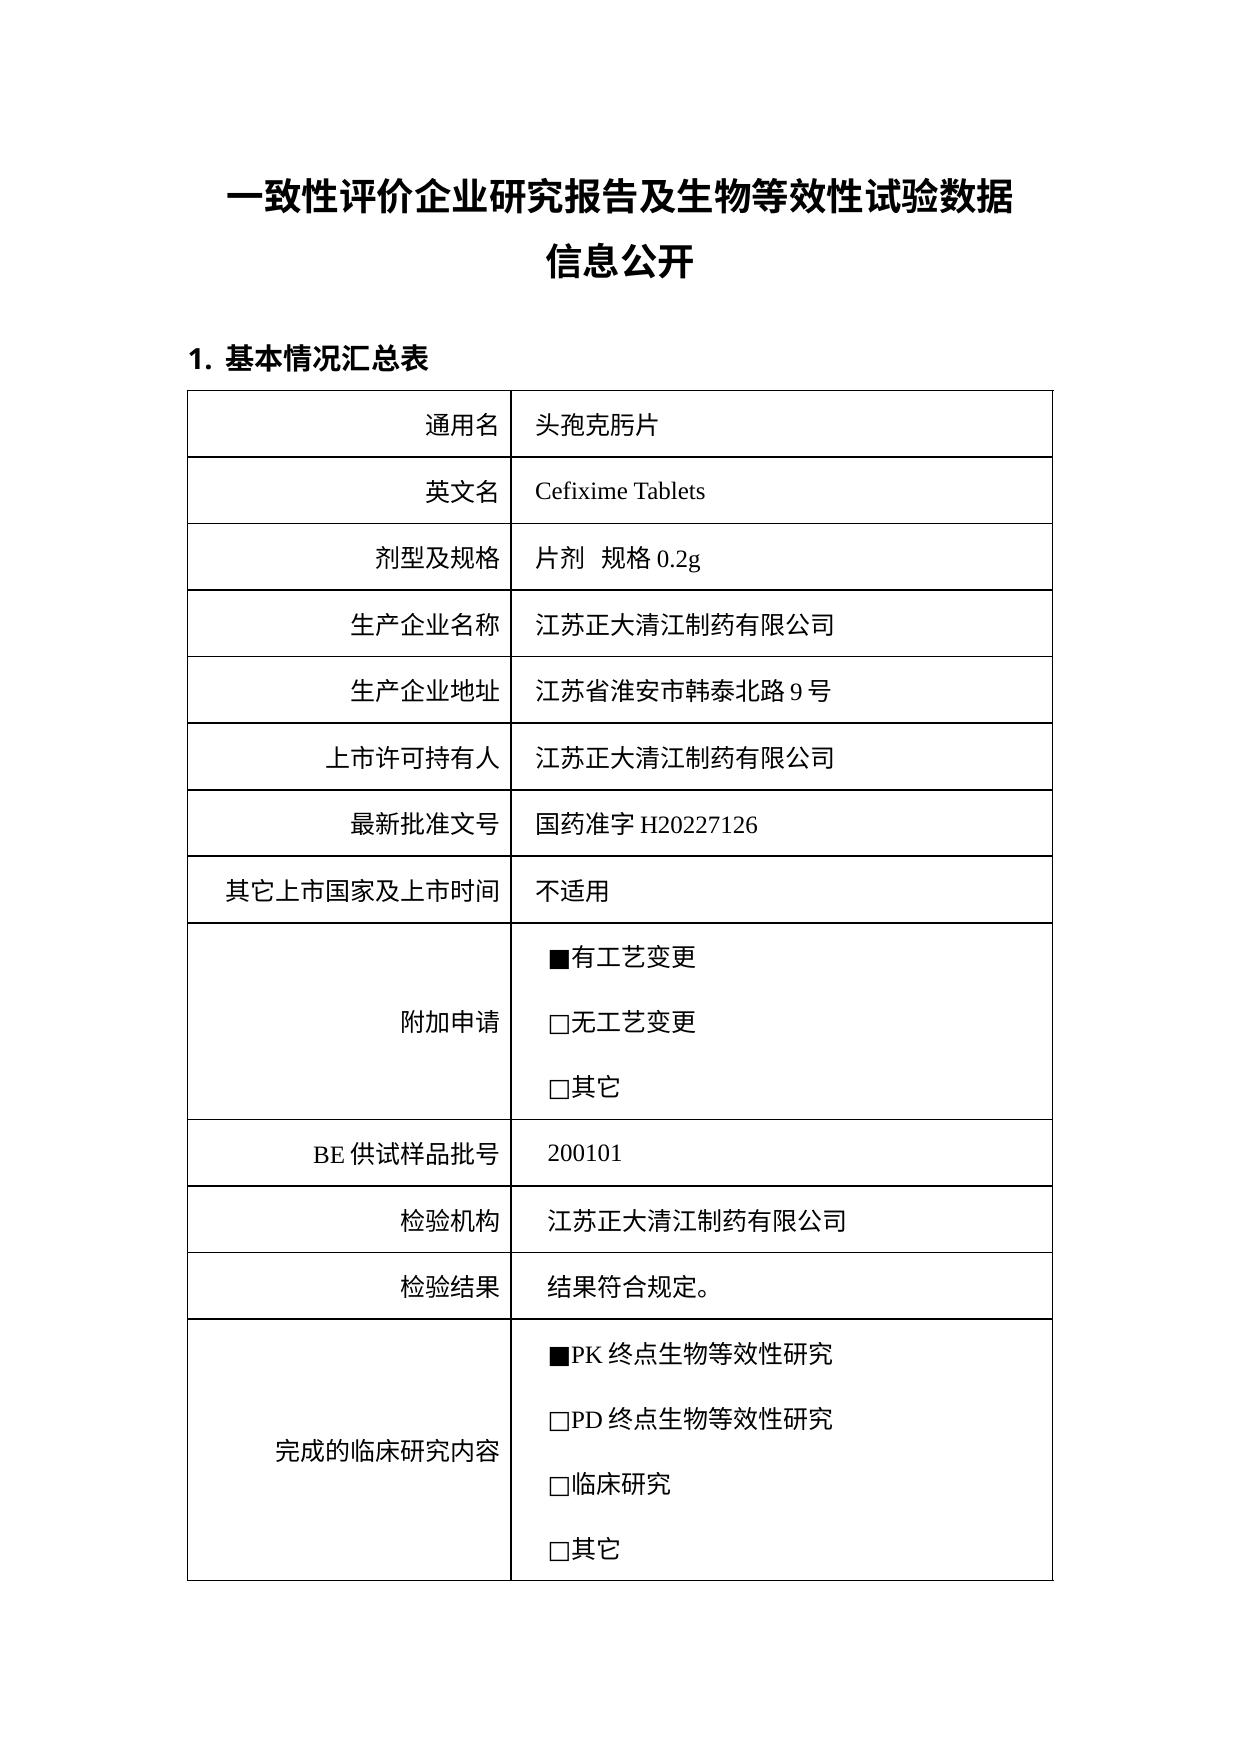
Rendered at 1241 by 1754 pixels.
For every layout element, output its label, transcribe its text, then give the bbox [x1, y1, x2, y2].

table_cell 国药准字H20227126 [512, 791, 1052, 855]
table_cell 剂型及规格 [188, 524, 510, 589]
table_cell 结果符合规定。 [512, 1253, 1052, 1318]
list 基本情况汇总表 [187, 324, 1053, 389]
table_cell 检验机构 [188, 1187, 510, 1252]
table_cell 200101 [512, 1120, 1052, 1185]
table_cell ■PK终点生物等效性研究 □PD终点生物等效性研究 □临床研究 □其它 [512, 1320, 1052, 1580]
text 一致性评价企业研究报告及生物等效性试验数据 [187, 162, 1053, 227]
table_cell 江苏正大清江制药有限公司 [512, 1187, 1052, 1252]
table_cell 英文名 [188, 458, 510, 523]
table_cell BE供试样品批号 [188, 1120, 510, 1185]
table_cell Cefixime Tablets [512, 458, 1052, 523]
table_cell 上市许可持有人 [188, 724, 510, 789]
table_cell ■有工艺变更 □无工艺变更 □其它 [512, 924, 1052, 1118]
table_header 通用名 [188, 391, 510, 456]
table_cell 江苏省淮安市韩泰北路9号 [512, 657, 1052, 722]
table_cell 生产企业名称 [188, 591, 510, 656]
table_cell 江苏正大清江制药有限公司 [512, 724, 1052, 789]
table_header 头孢克肟片 [512, 391, 1052, 456]
table_cell 生产企业地址 [188, 657, 510, 722]
table_cell 江苏正大清江制药有限公司 [512, 591, 1052, 656]
table_cell 附加申请 [188, 924, 510, 1118]
table_cell 不适用 [512, 857, 1052, 922]
table_cell 完成的临床研究内容 [188, 1320, 510, 1580]
table_cell 片剂 规格0.2g [512, 524, 1052, 589]
table_cell 最新批准文号 [188, 791, 510, 855]
text 信息公开 [187, 227, 1053, 292]
table_cell 检验结果 [188, 1253, 510, 1318]
table_cell 其它上市国家及上市时间 [188, 857, 510, 922]
